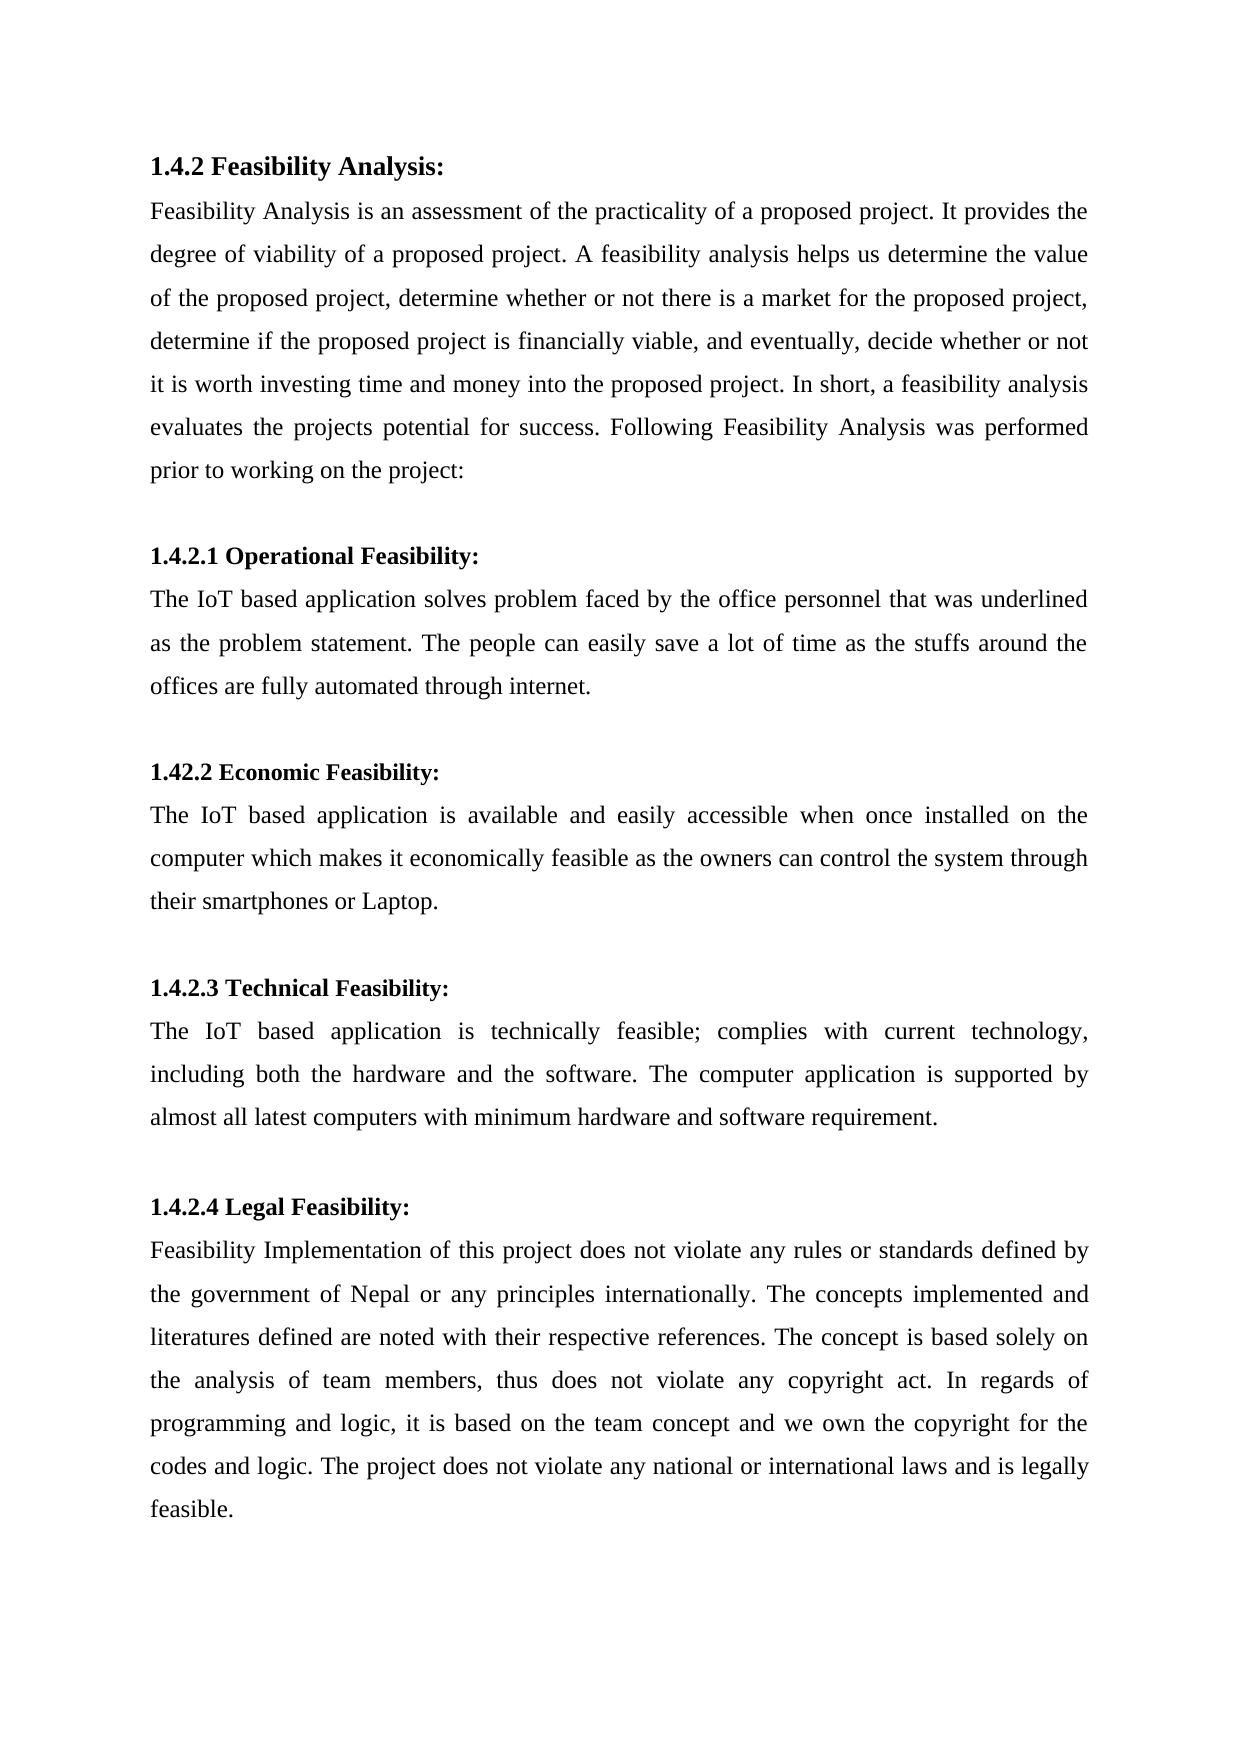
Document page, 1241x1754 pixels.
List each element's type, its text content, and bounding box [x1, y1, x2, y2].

subtitle 1.42.2 Economic Feasibility: [150, 757, 1090, 786]
subtitle 1.4.2 Feasibility Analysis: [150, 150, 1090, 181]
text Feasibility Analysis is an assessment of the practicality of a proposed project. It provides the degree of viability of a proposed project. A feasibility analysis helps us determine the value of the proposed project, determine whether or not there is a market for the proposed project, determine if the proposed project is financially viable, and eventually, decide whether or not it is worth investing time and money into the proposed project. In short, a feasibility analysis evaluates the projects potential for success. Following Feasibility Analysis was performed prior to working on the project: [150, 196, 1089, 484]
subtitle 1.4.2.3 Technical Feasibility: [150, 973, 1090, 1001]
subtitle 1.4.2.4 Legal Feasibility: [150, 1192, 1090, 1221]
text Feasibility Implementation of this project does not violate any rules or standards defined by the government of Nepal or any principles internationally. The concepts implemented and literatures defined are noted with their respective references. The concept is based solely on the analysis of team members, thus does not violate any copyright act. In regards of programming and logic, it is based on the team concept and we own the copyright for the codes and logic. The project does not violate any national or international laws and is legally feasible. [150, 1236, 1090, 1523]
text The IoT based application is available and easily accessible when once installed on the computer which makes it economically feasible as the owners can control the system through their smartphones or Laptop. [150, 800, 1089, 915]
text The IoT based application is technically feasible; complies with current technology, including both the hardware and the software. The computer application is supported by almost all latest computers with minimum hardware and software requirement. [150, 1016, 1089, 1131]
text The IoT based application solves problem faced by the office personnel that was underlined as the problem statement. The people can easily save a lot of time as the stuffs around the offices are fully automated through internet. [150, 584, 1089, 699]
subtitle 1.4.2.1 Operational Feasibility: [150, 541, 1090, 570]
